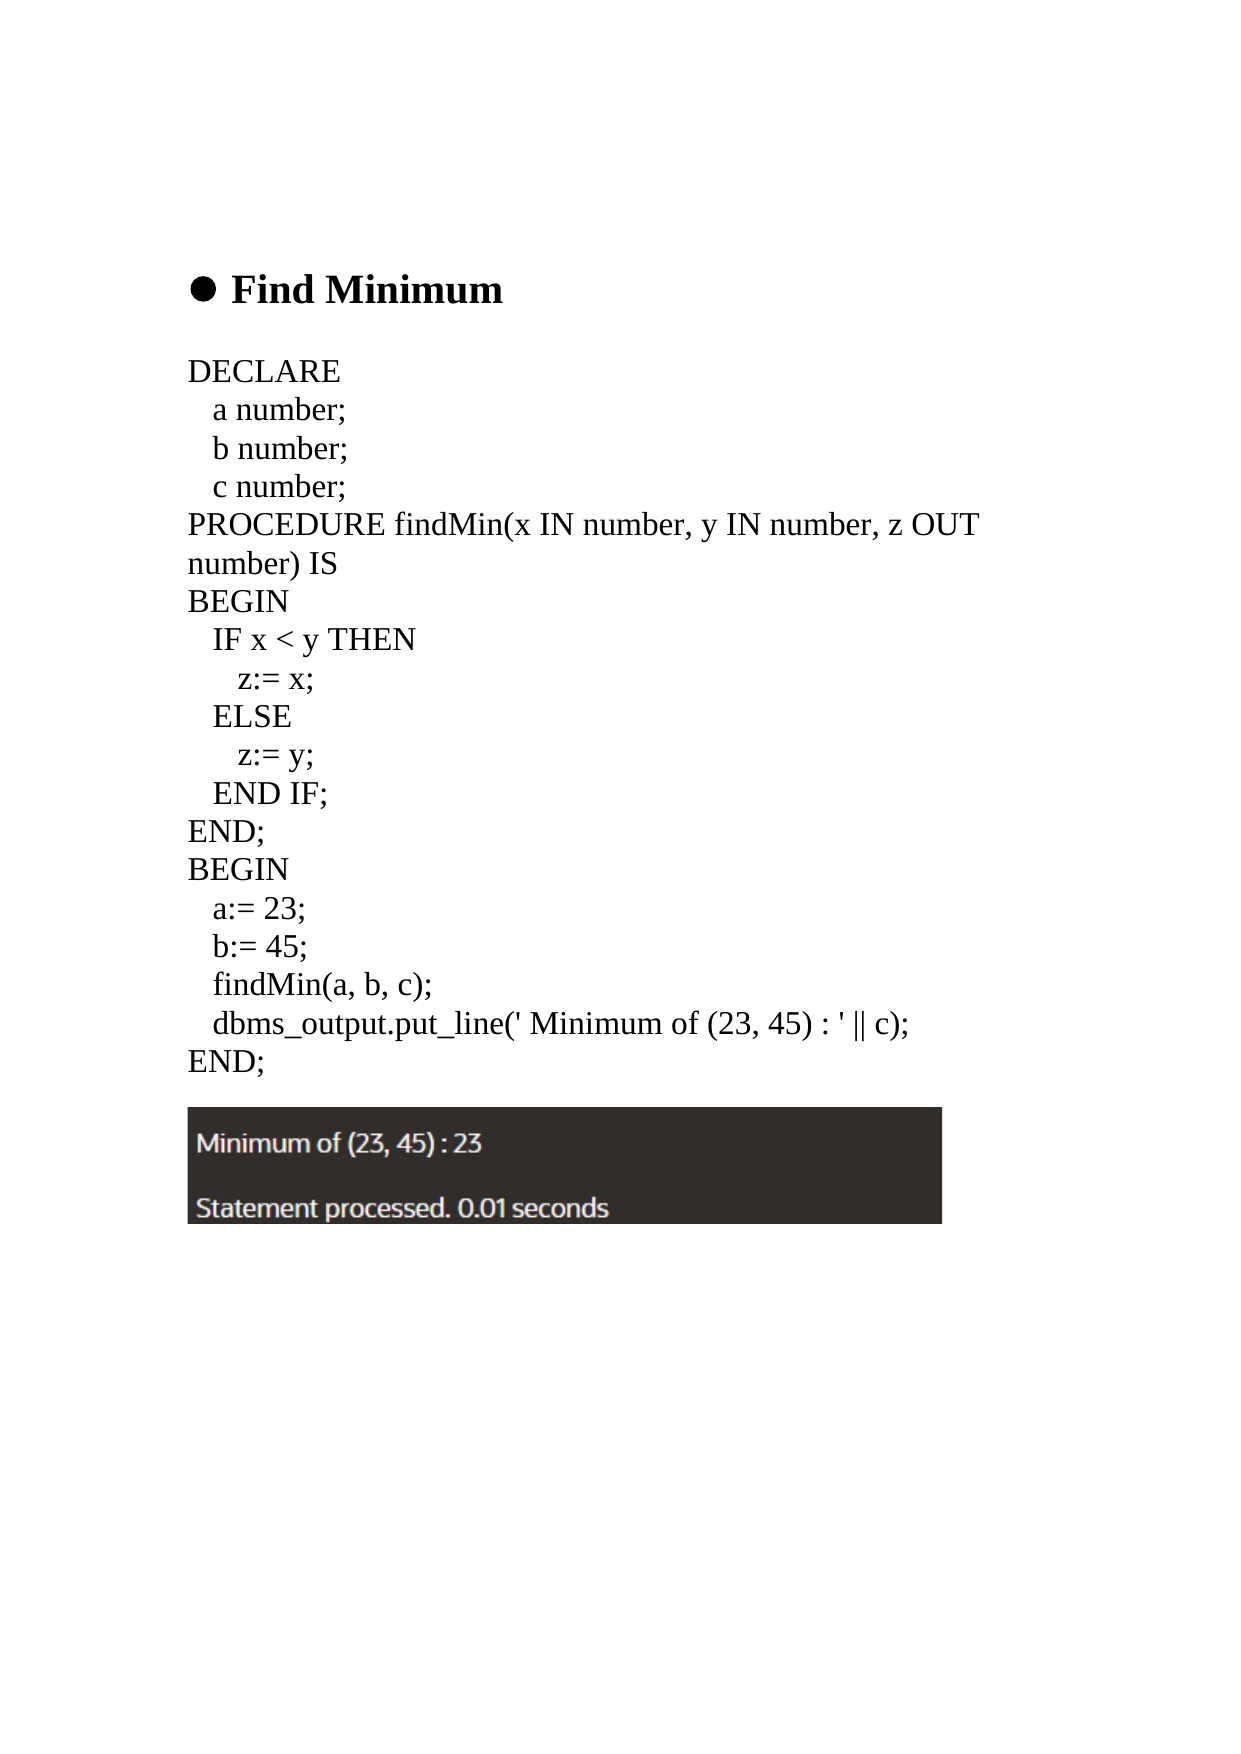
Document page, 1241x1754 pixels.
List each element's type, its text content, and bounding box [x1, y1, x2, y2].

text IF x < y THEN [187, 620, 1053, 658]
text BEGIN [187, 850, 1053, 888]
text z:= x; [187, 658, 1053, 696]
picture [187, 1107, 943, 1224]
text PROCEDURE findMin(x IN number, y IN number, z OUT number) IS [187, 505, 1053, 581]
text findMin(a, b, c); [187, 965, 1053, 1003]
text ELSE [187, 696, 1053, 735]
text DECLARE [187, 351, 1053, 390]
text a number; [187, 390, 1053, 428]
text END; [187, 811, 1053, 850]
text z:= y; [187, 735, 1053, 773]
text END; [187, 1041, 1053, 1080]
text BEGIN [187, 581, 1053, 620]
text c number; [187, 466, 1053, 505]
text END IF; [187, 773, 1053, 811]
text a:= 23; [187, 888, 1053, 926]
text dbms_output.put_line(' Minimum of (23, 45) : ' || c); [187, 1003, 1053, 1041]
text b number; [187, 428, 1053, 466]
text b:= 45; [187, 926, 1053, 965]
list Find Minimum [187, 265, 1053, 313]
